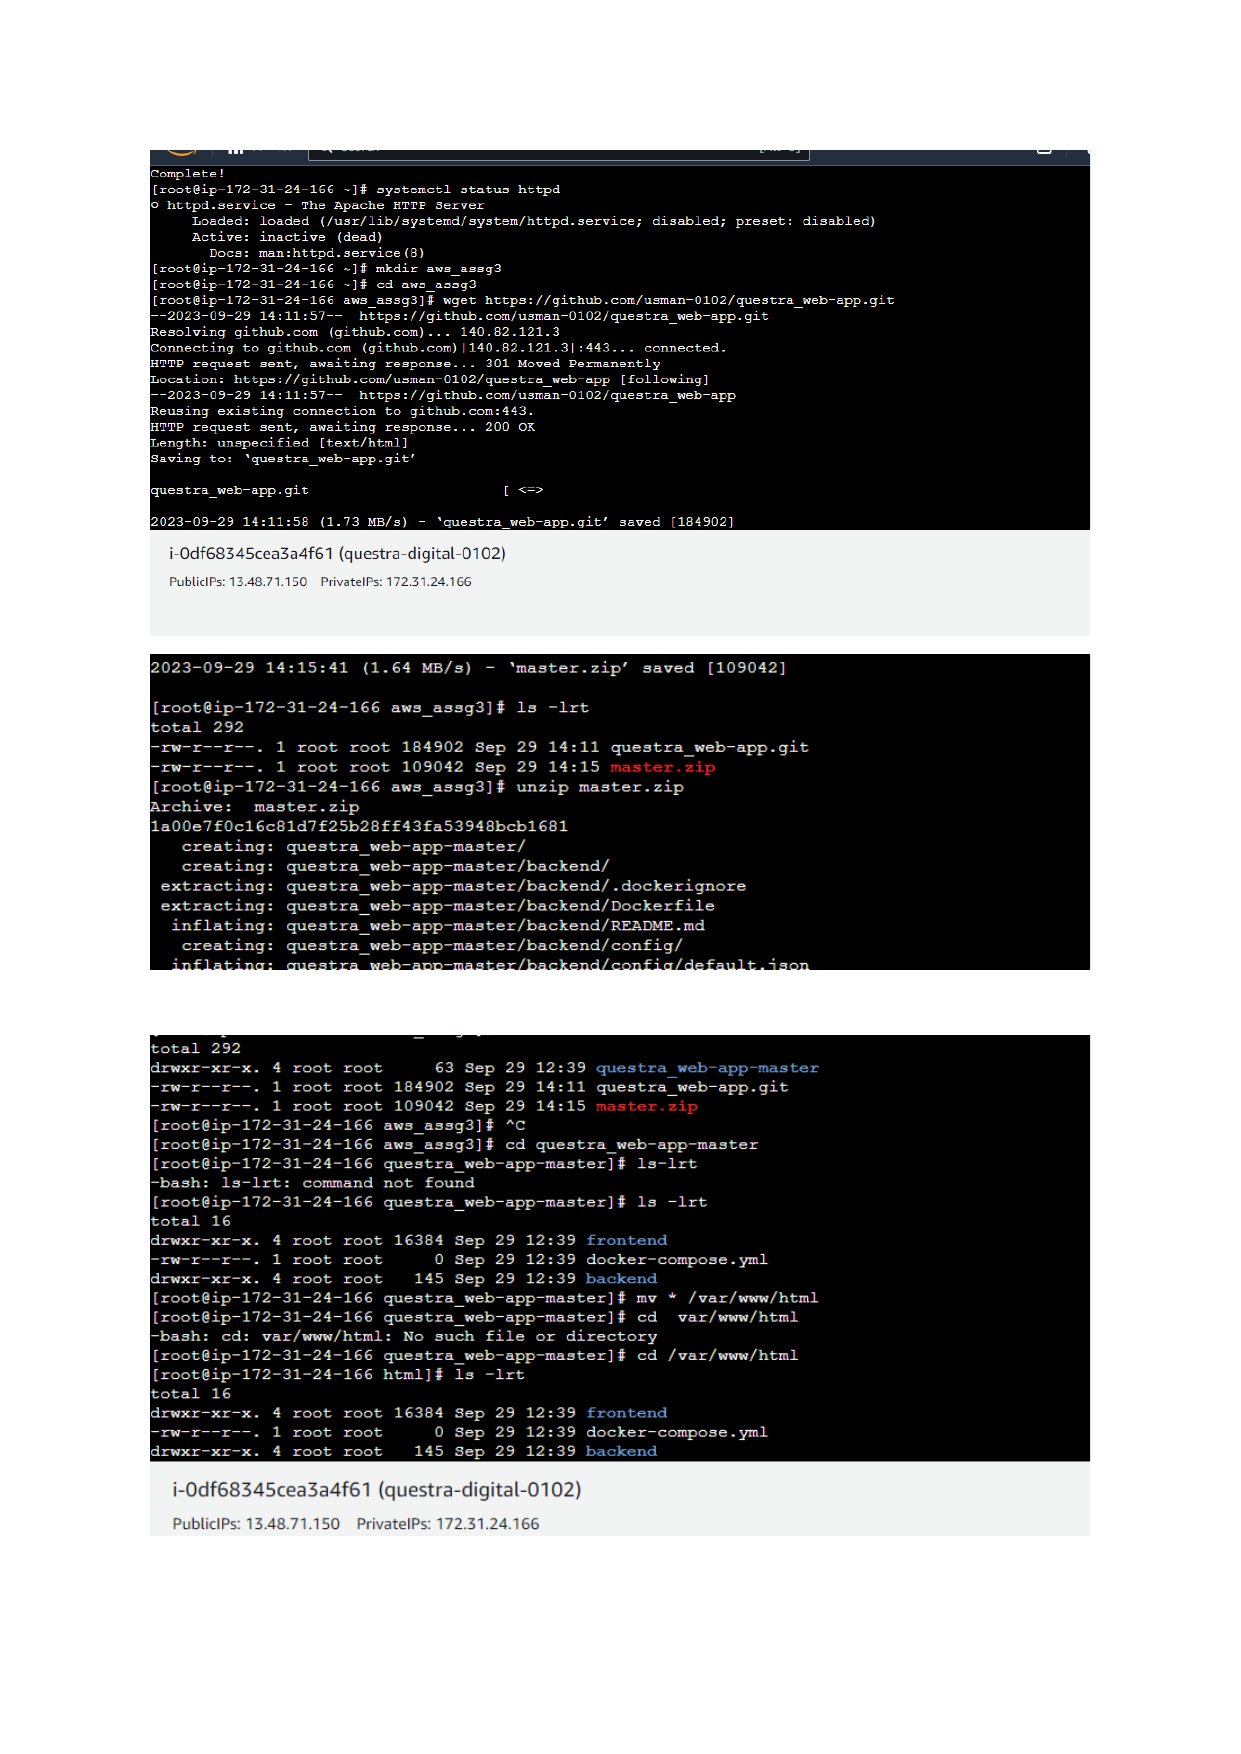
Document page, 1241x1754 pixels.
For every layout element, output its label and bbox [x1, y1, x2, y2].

picture [150, 150, 1091, 636]
picture [150, 1035, 1091, 1536]
picture [150, 654, 1091, 970]
